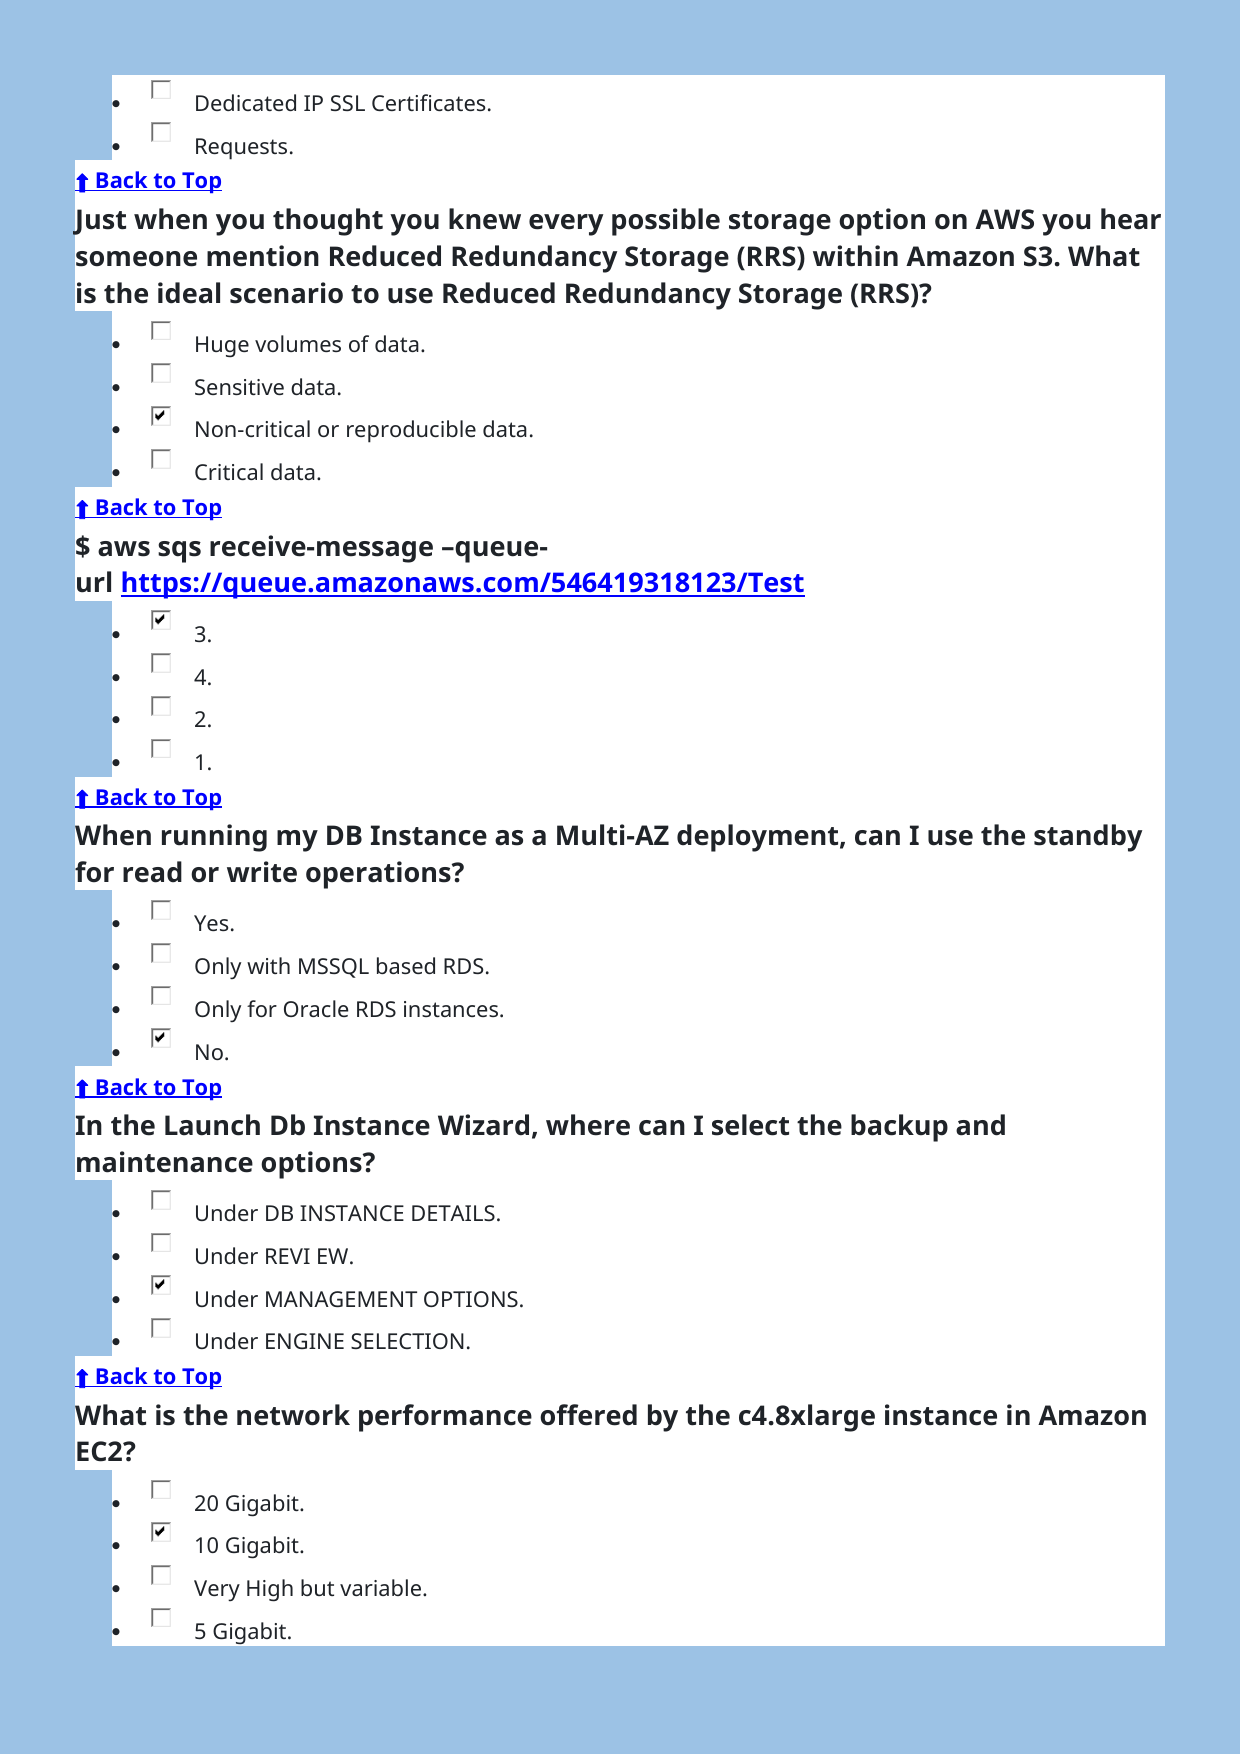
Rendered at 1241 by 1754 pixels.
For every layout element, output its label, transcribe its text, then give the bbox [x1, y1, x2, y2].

list Under DB INSTANCE DETAILS. [112, 1185, 1165, 1228]
text ⬆ Back to Top [75, 1361, 1165, 1391]
list Only for Oracle RDS instances. [112, 981, 1165, 1024]
list No. [112, 1024, 1165, 1066]
list Under REVI EW. [112, 1228, 1165, 1271]
list 10 Gigabit. [112, 1518, 1165, 1560]
list Yes. [112, 896, 1165, 938]
list Under ENGINE SELECTION. [112, 1313, 1165, 1356]
list Dedicated IP SSL Certificates. [112, 75, 1165, 118]
list 3. [112, 606, 1165, 648]
text In the Launch Db Instance Wizard, where can I select the backup and maintenance options? [75, 1106, 1165, 1180]
list Critical data. [112, 444, 1165, 487]
text $ aws sqs receive-message –queue-url https://queue.amazonaws.com/546419318123/Test [75, 527, 1165, 601]
text ⬆ Back to Top [75, 782, 1165, 812]
list 2. [112, 691, 1165, 734]
list Very High but variable. [112, 1560, 1165, 1603]
list Requests. [112, 118, 1165, 160]
list 4. [112, 648, 1165, 691]
list Huge volumes of data. [112, 316, 1165, 359]
list Sensitive data. [112, 359, 1165, 402]
list Under MANAGEMENT OPTIONS. [112, 1271, 1165, 1313]
text When running my DB Instance as a Multi-AZ deployment, can I use the standby for read or write operations? [75, 817, 1165, 890]
list Non-critical or reproducible data. [112, 402, 1165, 444]
text Just when you thought you knew every possible storage option on AWS you hear someone mention Reduced Redundancy Storage (RRS) within Amazon S3. What is the ideal scenario to use Reduced Redundancy Storage (RRS)? [75, 200, 1165, 311]
list 20 Gigabit. [112, 1475, 1165, 1518]
text What is the network performance offered by the c4.8xlarge instance in Amazon EC2? [75, 1396, 1165, 1470]
text ⬆ Back to Top [75, 492, 1165, 522]
list 1. [112, 734, 1165, 777]
text ⬆ Back to Top [75, 166, 1165, 195]
list 5 Gigabit. [112, 1603, 1165, 1646]
list Only with MSSQL based RDS. [112, 938, 1165, 981]
text ⬆ Back to Top [75, 1071, 1165, 1101]
